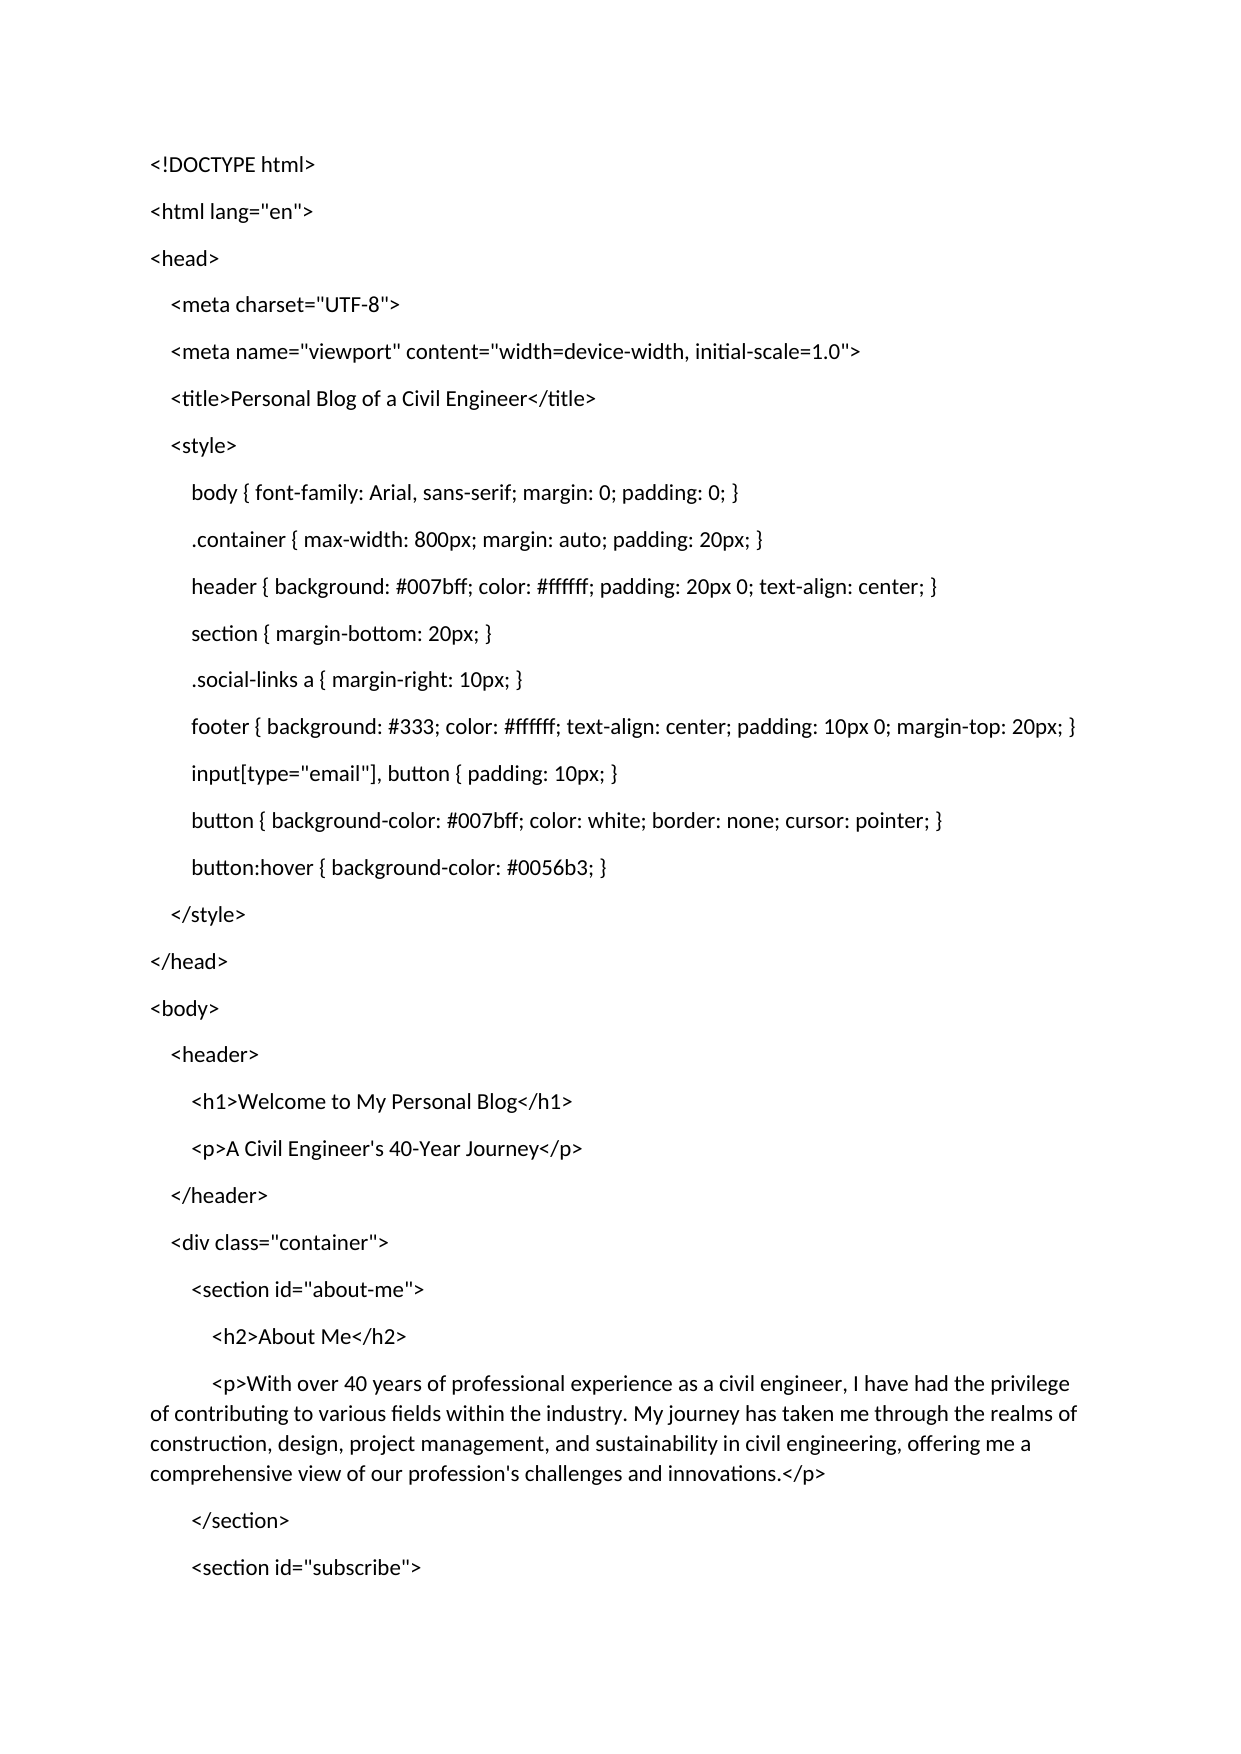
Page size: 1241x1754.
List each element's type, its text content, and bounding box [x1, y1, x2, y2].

text .social-links a { margin-right: 10px; } [150, 666, 1090, 694]
text <title>Personal Blog of a Civil Engineer</title> [150, 384, 1090, 412]
text <style> [150, 431, 1090, 459]
text body { font-family: Arial, sans-serif; margin: 0; padding: 0; } [150, 478, 1090, 506]
text <body> [150, 994, 1090, 1022]
text section { margin-bottom: 20px; } [150, 619, 1090, 647]
text <div class="container"> [150, 1228, 1090, 1256]
text .container { max-width: 800px; margin: auto; padding: 20px; } [150, 525, 1090, 553]
text <section id="about-me"> [150, 1275, 1090, 1303]
text <html lang="en"> [150, 197, 1090, 225]
text <p>A Civil Engineer's 40-Year Journey</p> [150, 1134, 1090, 1162]
text </head> [150, 947, 1090, 975]
text </header> [150, 1181, 1090, 1209]
text <h2>About Me</h2> [150, 1322, 1090, 1350]
text </style> [150, 900, 1090, 928]
text <meta charset="UTF-8"> [150, 291, 1090, 319]
text button { background-color: #007bff; color: white; border: none; cursor: pointer; } [150, 806, 1090, 834]
text <p>With over 40 years of professional experience as a civil engineer, I have had the privilege of contributing to various fields within the industry. My journey has taken me through the realms of construction, design, project management, and sustainability in civil engineering, offering me a comprehensive view of our profession's challenges and innovations.</p> [150, 1369, 1090, 1487]
text <!DOCTYPE html> [150, 150, 1090, 178]
text <head> [150, 244, 1090, 272]
text <section id="subscribe"> [150, 1553, 1090, 1581]
text footer { background: #333; color: #ffffff; text-align: center; padding: 10px 0; margin-top: 20px; } [150, 712, 1090, 741]
text </section> [150, 1506, 1090, 1534]
text <header> [150, 1041, 1090, 1069]
text <meta name="viewport" content="width=device-width, initial-scale=1.0"> [150, 337, 1090, 366]
text button:hover { background-color: #0056b3; } [150, 853, 1090, 881]
text <h1>Welcome to My Personal Blog</h1> [150, 1087, 1090, 1116]
text header { background: #007bff; color: #ffffff; padding: 20px 0; text-align: center; } [150, 572, 1090, 600]
text input[type="email"], button { padding: 10px; } [150, 759, 1090, 787]
